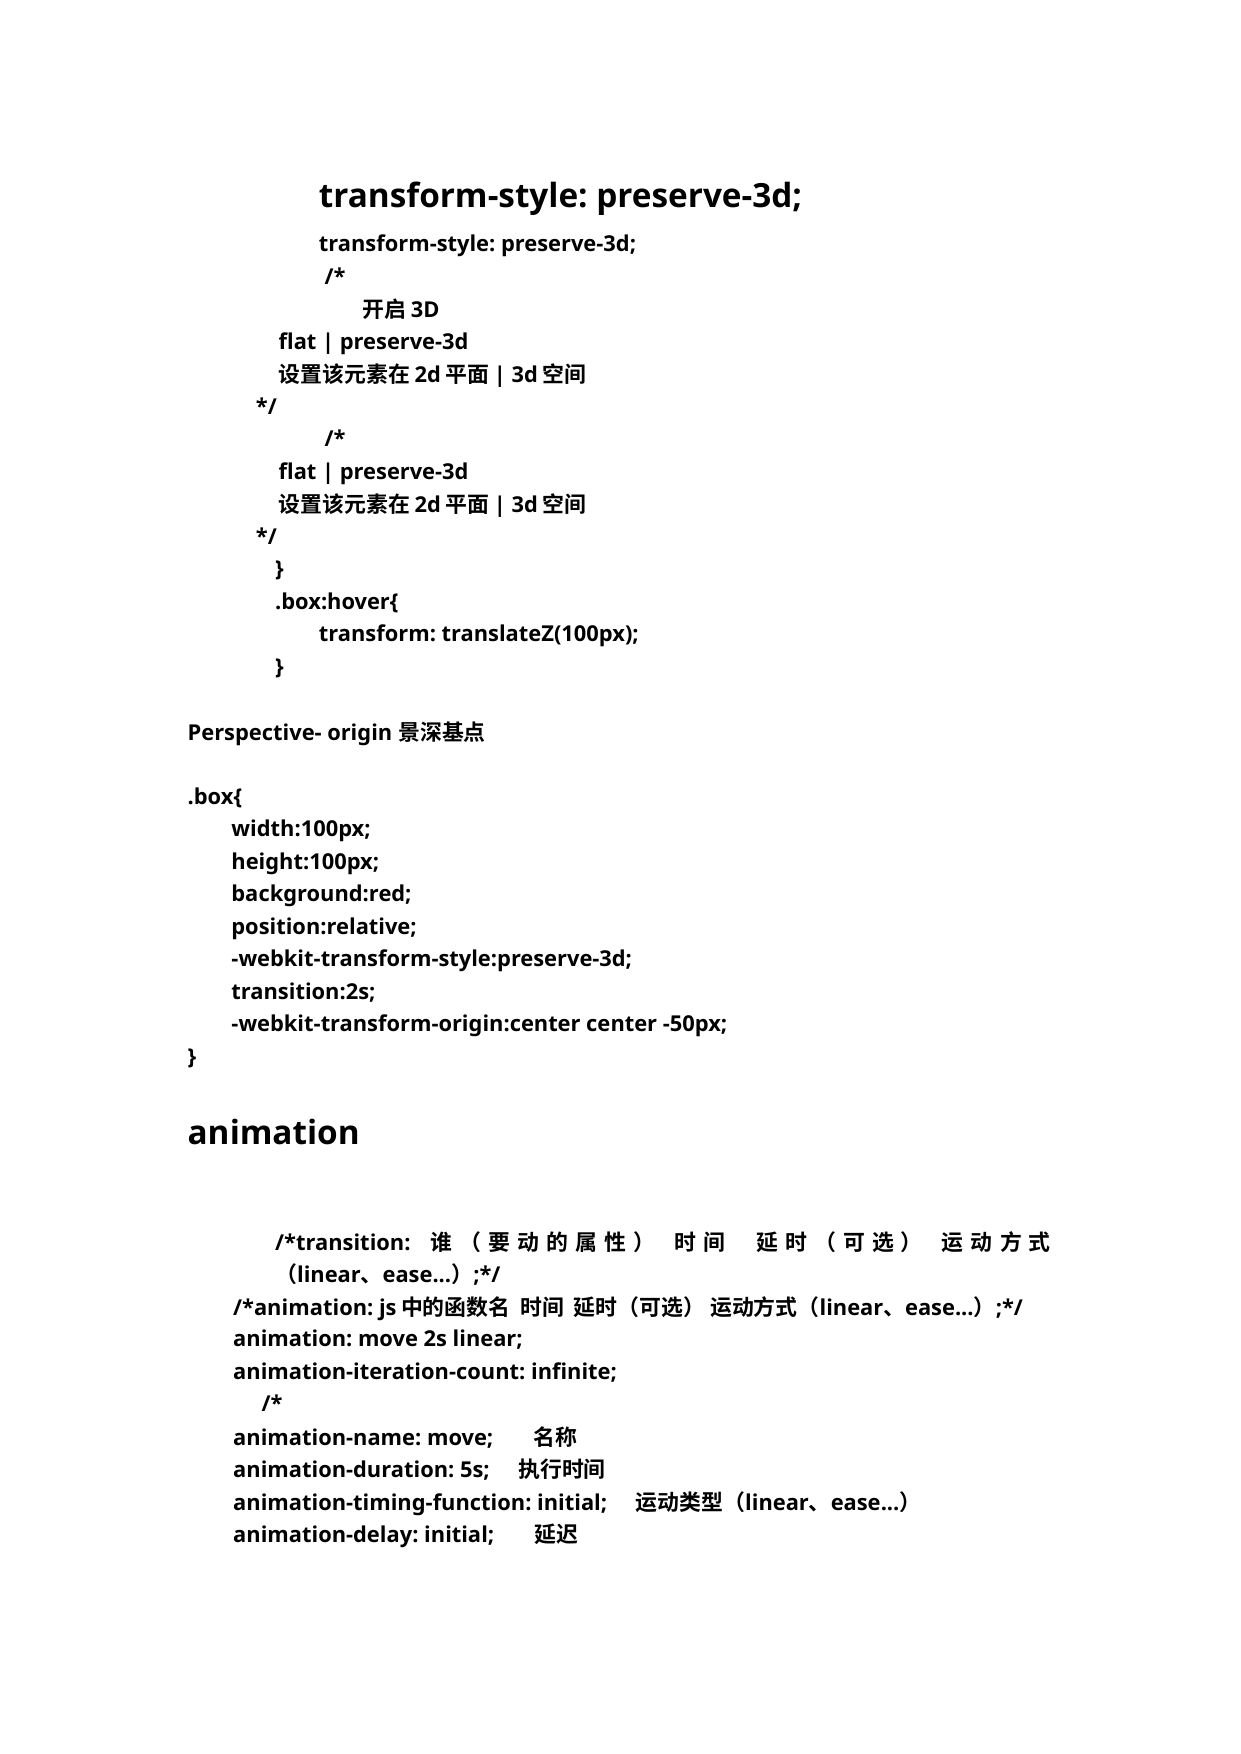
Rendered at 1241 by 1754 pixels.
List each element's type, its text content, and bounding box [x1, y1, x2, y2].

text position:relative; [187, 909, 1053, 942]
text animation-iteration-count: infinite; [187, 1354, 1053, 1387]
text .box:hover{ [187, 584, 1053, 617]
text 设置该元素在2d平面 | 3d空间 [187, 487, 1053, 519]
text } [187, 552, 1053, 584]
text transform-style: preserve-3d; [275, 227, 1053, 259]
text /* [187, 422, 1053, 454]
text -webkit-transform-origin:center center -50px; [187, 1007, 1053, 1039]
text */ [187, 389, 1053, 422]
text transition:2s; [187, 974, 1053, 1007]
text } [187, 1039, 1053, 1072]
text */ [187, 519, 1053, 552]
text flat | preserve-3d [187, 454, 1053, 487]
text Perspective- origin 景深基点 [187, 714, 1053, 747]
text -webkit-transform-style:preserve-3d; [187, 942, 1053, 974]
text /*animation: js中的函数名 时间 延时（可选） 运动方式（linear、ease...）;*/ [187, 1289, 1053, 1322]
text animation-timing-function: initial; 运动类型（linear、ease...） [187, 1484, 1053, 1517]
text animation: move 2s linear; [187, 1322, 1053, 1354]
text transform-style: preserve-3d; [187, 162, 1053, 227]
text /* [187, 259, 1053, 292]
text animation-delay: initial; 延迟 [187, 1517, 1053, 1549]
text height:100px; [187, 844, 1053, 877]
text } [187, 649, 1053, 682]
text animation-duration: 5s; 执行时间 [187, 1452, 1053, 1484]
text transform: translateZ(100px); [187, 617, 1053, 649]
text /* [187, 1387, 1053, 1419]
text width:100px; [187, 812, 1053, 844]
text /*transition: 谁（要动的属性） 时间 延时（可选） 运动方式（linear、ease...）;*/ [275, 1224, 1053, 1289]
text background:red; [187, 877, 1053, 909]
text 开启3D [187, 292, 1053, 324]
text animation-name: move; 名称 [187, 1419, 1053, 1452]
text flat | preserve-3d [187, 324, 1053, 357]
text .box{ [187, 779, 1053, 812]
subtitle animation [187, 1099, 1053, 1164]
text 设置该元素在2d平面 | 3d空间 [187, 357, 1053, 389]
